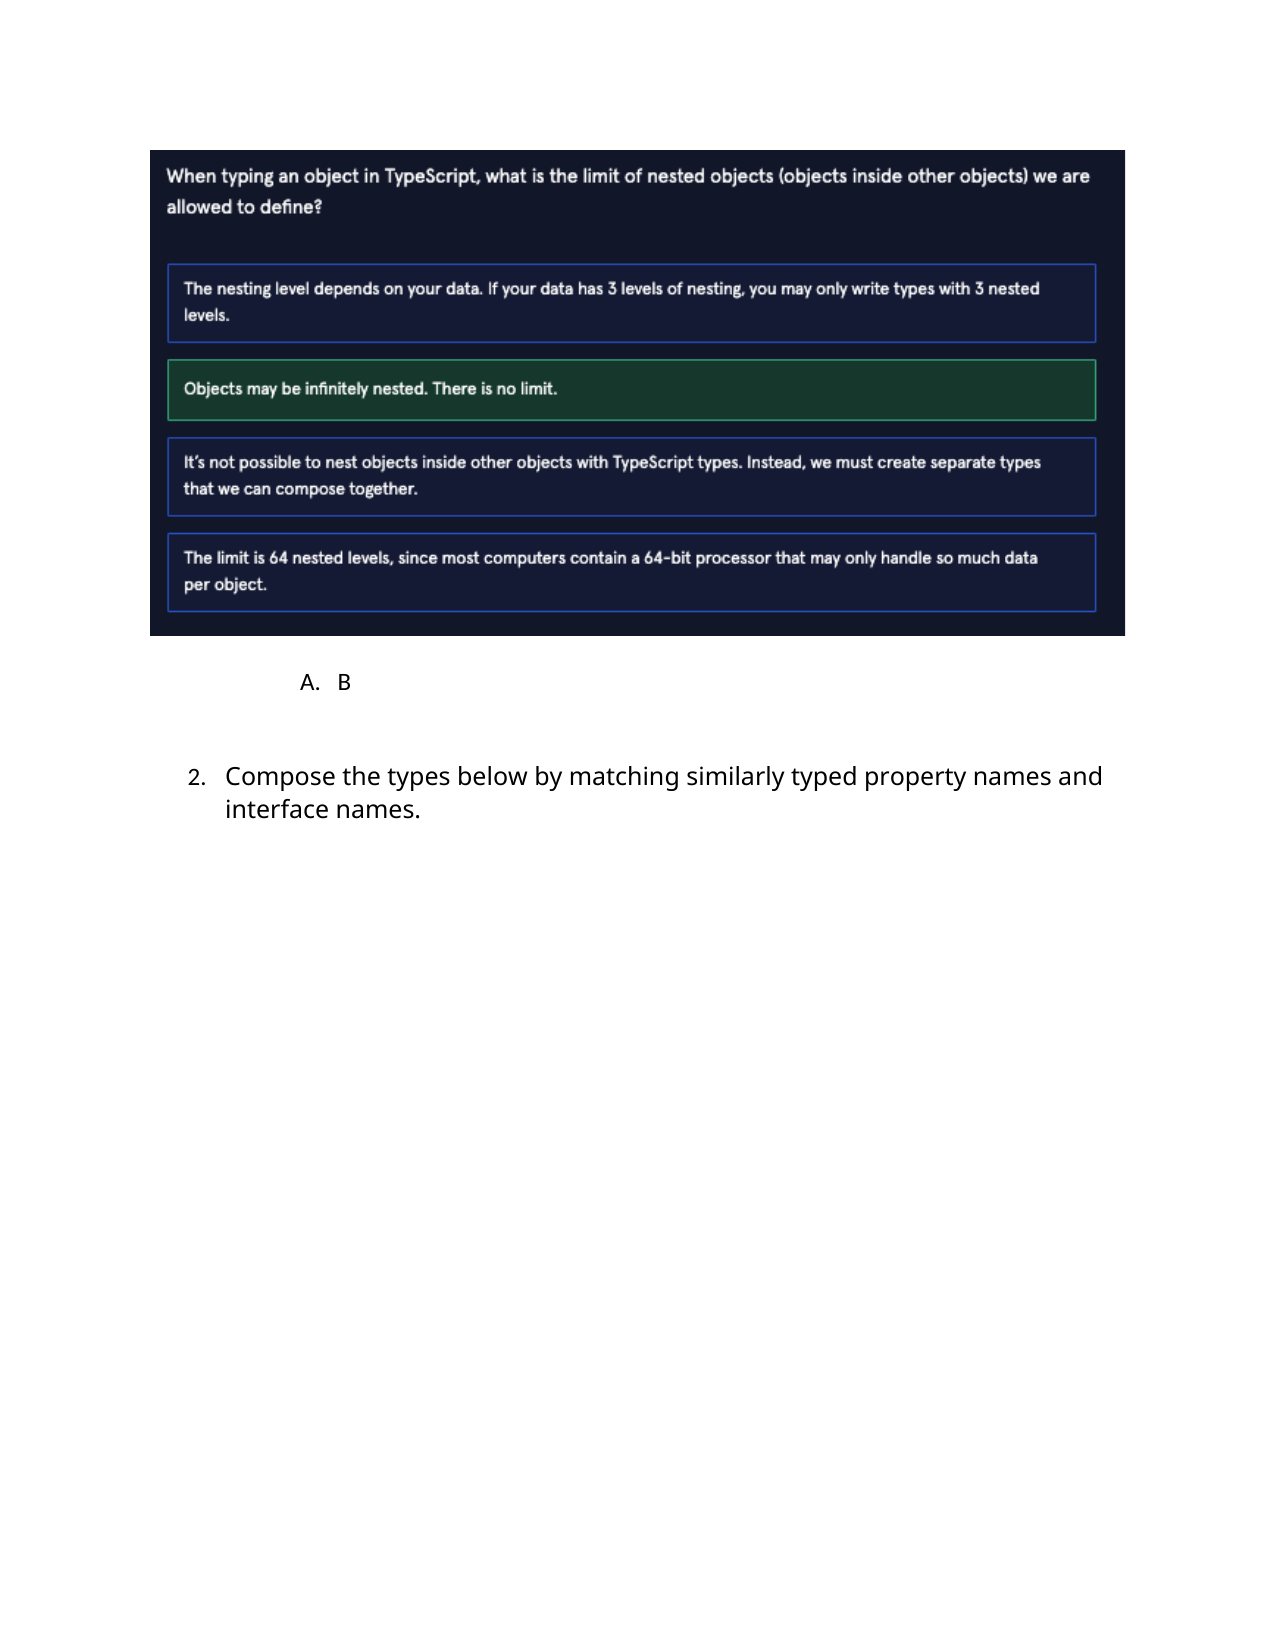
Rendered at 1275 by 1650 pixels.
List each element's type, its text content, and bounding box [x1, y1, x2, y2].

list B [300, 667, 1125, 697]
list Compose the types below by matching similarly typed property names and interface names. [187, 758, 1125, 826]
picture [150, 150, 1125, 636]
